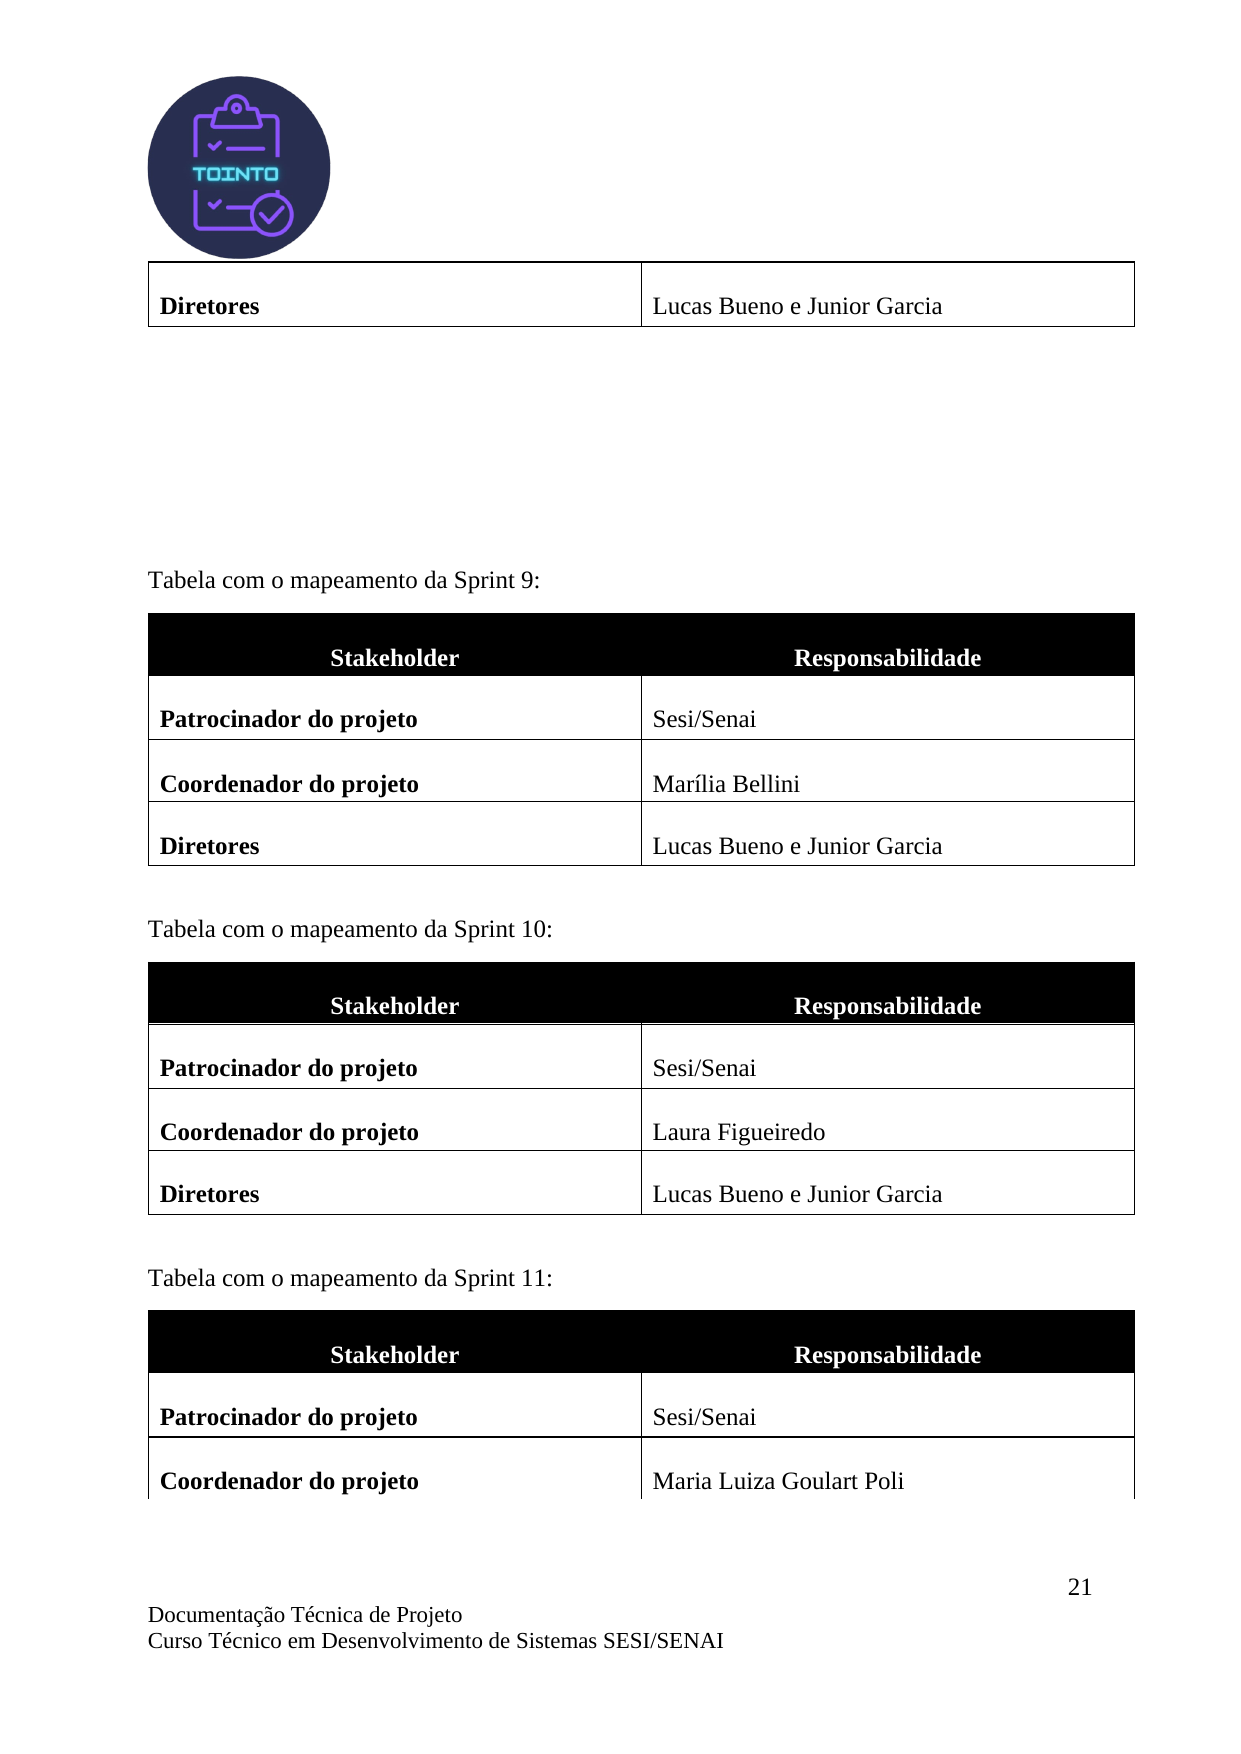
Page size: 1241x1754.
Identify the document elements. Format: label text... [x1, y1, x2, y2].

table_cell Patrocinador do projeto [149, 1373, 641, 1436]
table_header Stakeholder [149, 1311, 641, 1372]
table_cell Laura Figueiredo [642, 1089, 1134, 1150]
table_cell Diretores [149, 802, 641, 865]
table_cell Lucas Bueno e Junior Garcia [642, 1151, 1134, 1214]
table_cell Patrocinador do projeto [149, 1025, 641, 1088]
table_cell Marília Bellini [642, 740, 1134, 801]
table_header Stakeholder [149, 614, 641, 675]
table_header Stakeholder [149, 963, 641, 1023]
table_cell Diretores [149, 1151, 641, 1214]
table_cell Coordenador do projeto [149, 1438, 641, 1498]
table_header Responsabilidade [642, 614, 1134, 675]
table_header Responsabilidade [642, 963, 1134, 1023]
table_cell Lucas Bueno e Junior Garcia [642, 263, 1134, 326]
table_cell Sesi/Senai [642, 676, 1134, 739]
table_cell Sesi/Senai [642, 1025, 1134, 1088]
table_cell Patrocinador do projeto [149, 676, 641, 739]
table_cell Coordenador do projeto [149, 1089, 641, 1150]
table_cell Sesi/Senai [642, 1373, 1134, 1436]
table_header Responsabilidade [642, 1311, 1134, 1372]
picture [147, 73, 336, 261]
text Tabela com o mapeamento da Sprint 9: [148, 565, 1092, 594]
table_cell Diretores [149, 263, 641, 326]
table_cell Lucas Bueno e Junior Garcia [642, 802, 1134, 865]
text Tabela com o mapeamento da Sprint 10: [148, 914, 1092, 943]
text Tabela com o mapeamento da Sprint 11: [148, 1263, 1092, 1291]
table_cell Coordenador do projeto [149, 740, 641, 801]
table_cell Maria Luiza Goulart Poli [642, 1438, 1134, 1498]
